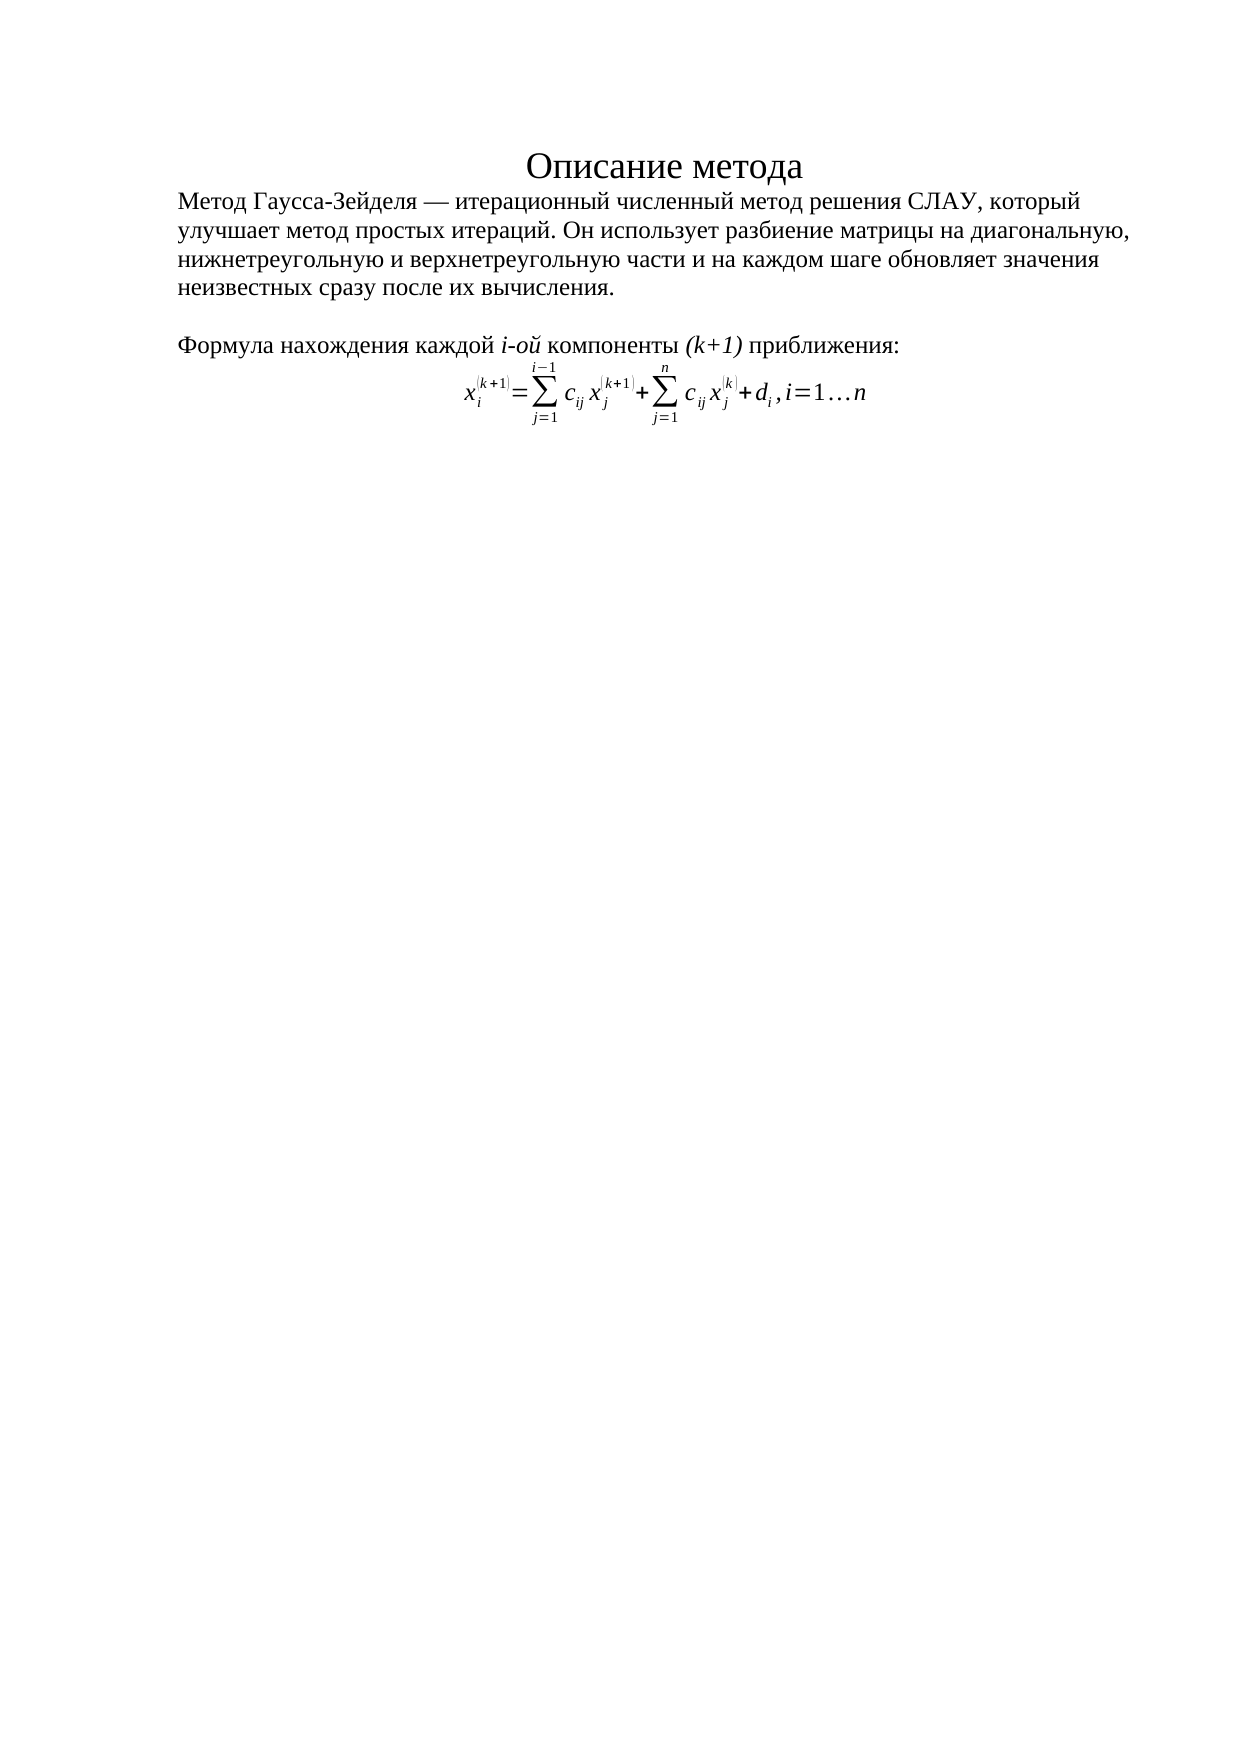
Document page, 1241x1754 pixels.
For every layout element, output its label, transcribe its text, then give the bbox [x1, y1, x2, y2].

text Метод Гаусса-Зейделя — итерационный численный метод решения СЛАУ, который улучшает метод простых итераций. Он использует разбиение матрицы на диагональную, нижнетреугольную и верхнетреугольную части и на каждом шаге обновляет значения неизвестных сразу после их вычисления. [177, 186, 1152, 301]
text Формула нахождения каждой i-ой компоненты (k+1) приближения: [177, 330, 1152, 359]
subtitle Описание метода [177, 143, 1152, 186]
